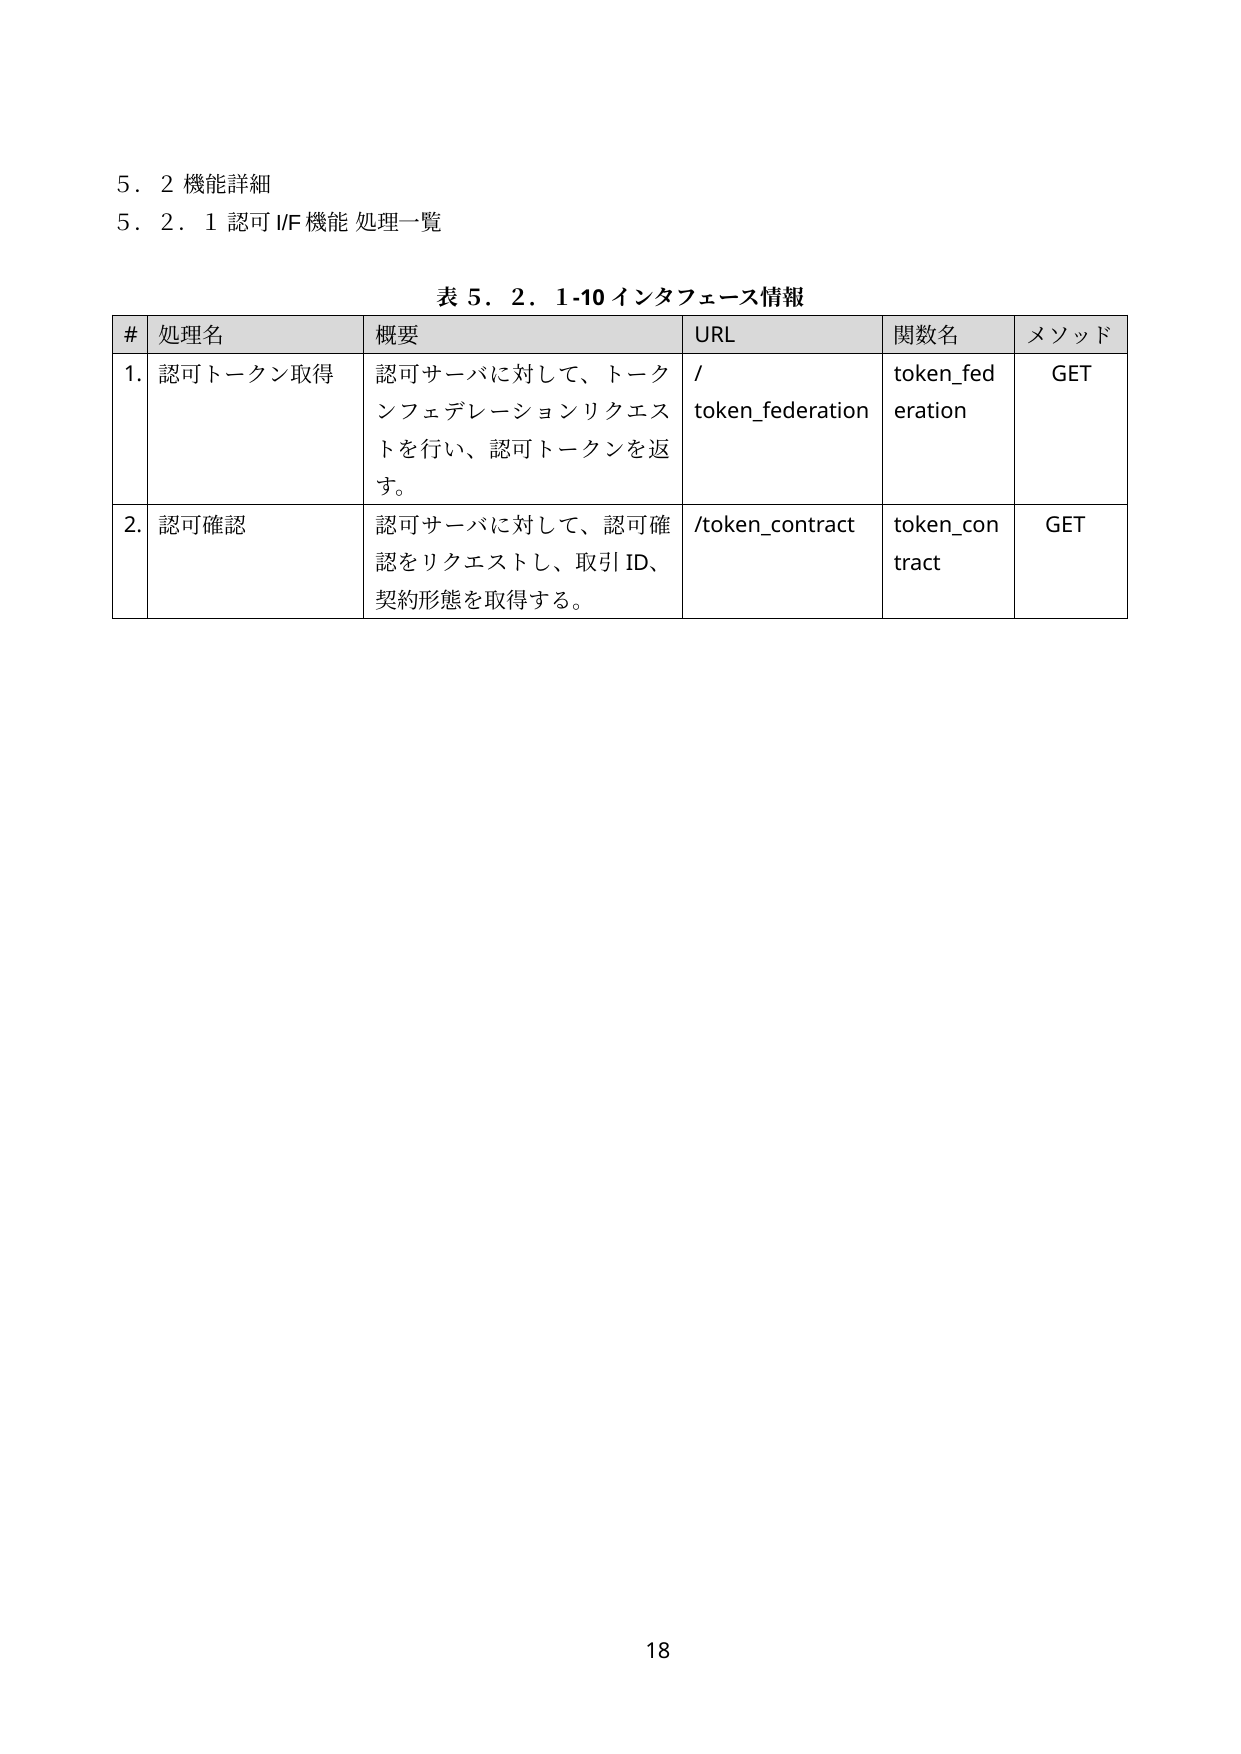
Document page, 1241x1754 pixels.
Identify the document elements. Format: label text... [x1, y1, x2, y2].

table_cell 認可サーバに対して、認可確認をリクエストし、取引ID、契約形態を取得する。 [364, 505, 682, 618]
table_cell 認可サーバに対して、トークンフェデレーションリクエストを行い、認可トークンを返す。 [364, 354, 682, 504]
table_header 関数名 [883, 316, 1014, 353]
table_cell /token_federation [683, 354, 882, 504]
table_cell GET [1015, 505, 1127, 618]
table_header メソッド [1015, 316, 1127, 353]
table_header # [113, 316, 147, 353]
table_header 処理名 [148, 316, 363, 353]
subtitle 機能詳細 [112, 164, 1128, 202]
table_cell 認可確認 [148, 505, 363, 618]
table_cell /token_contract [683, 505, 882, 618]
table_cell [113, 354, 147, 504]
table_cell GET [1015, 354, 1127, 504]
table_header 概要 [364, 316, 682, 353]
table_cell token_federation [883, 354, 1014, 504]
table_header URL [683, 316, 882, 353]
table_cell 認可トークン取得 [148, 354, 363, 504]
table_cell [113, 505, 147, 618]
subtitle 認可I/F機能 処理一覧 [112, 202, 1128, 239]
table_cell token_contract [883, 505, 1014, 618]
